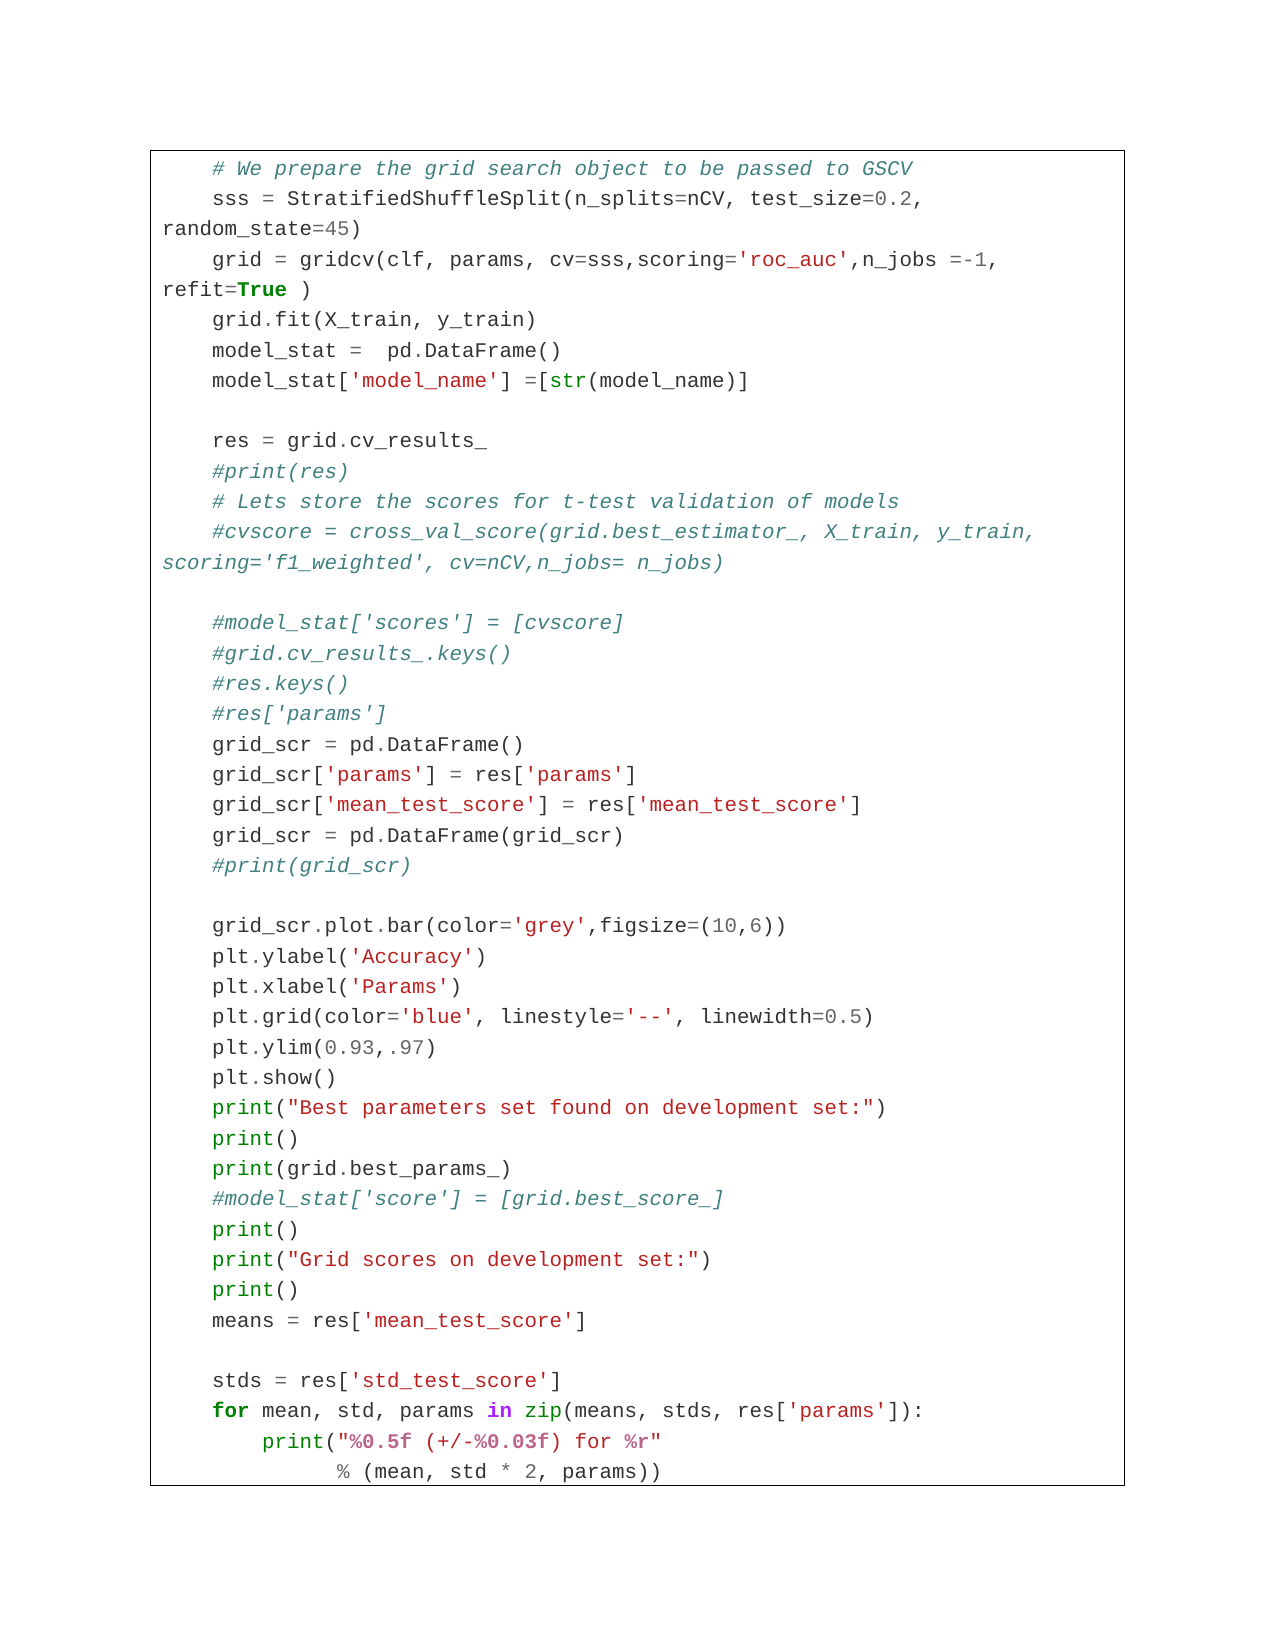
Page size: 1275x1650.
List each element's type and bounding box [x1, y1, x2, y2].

table_header [151, 151, 1124, 1485]
